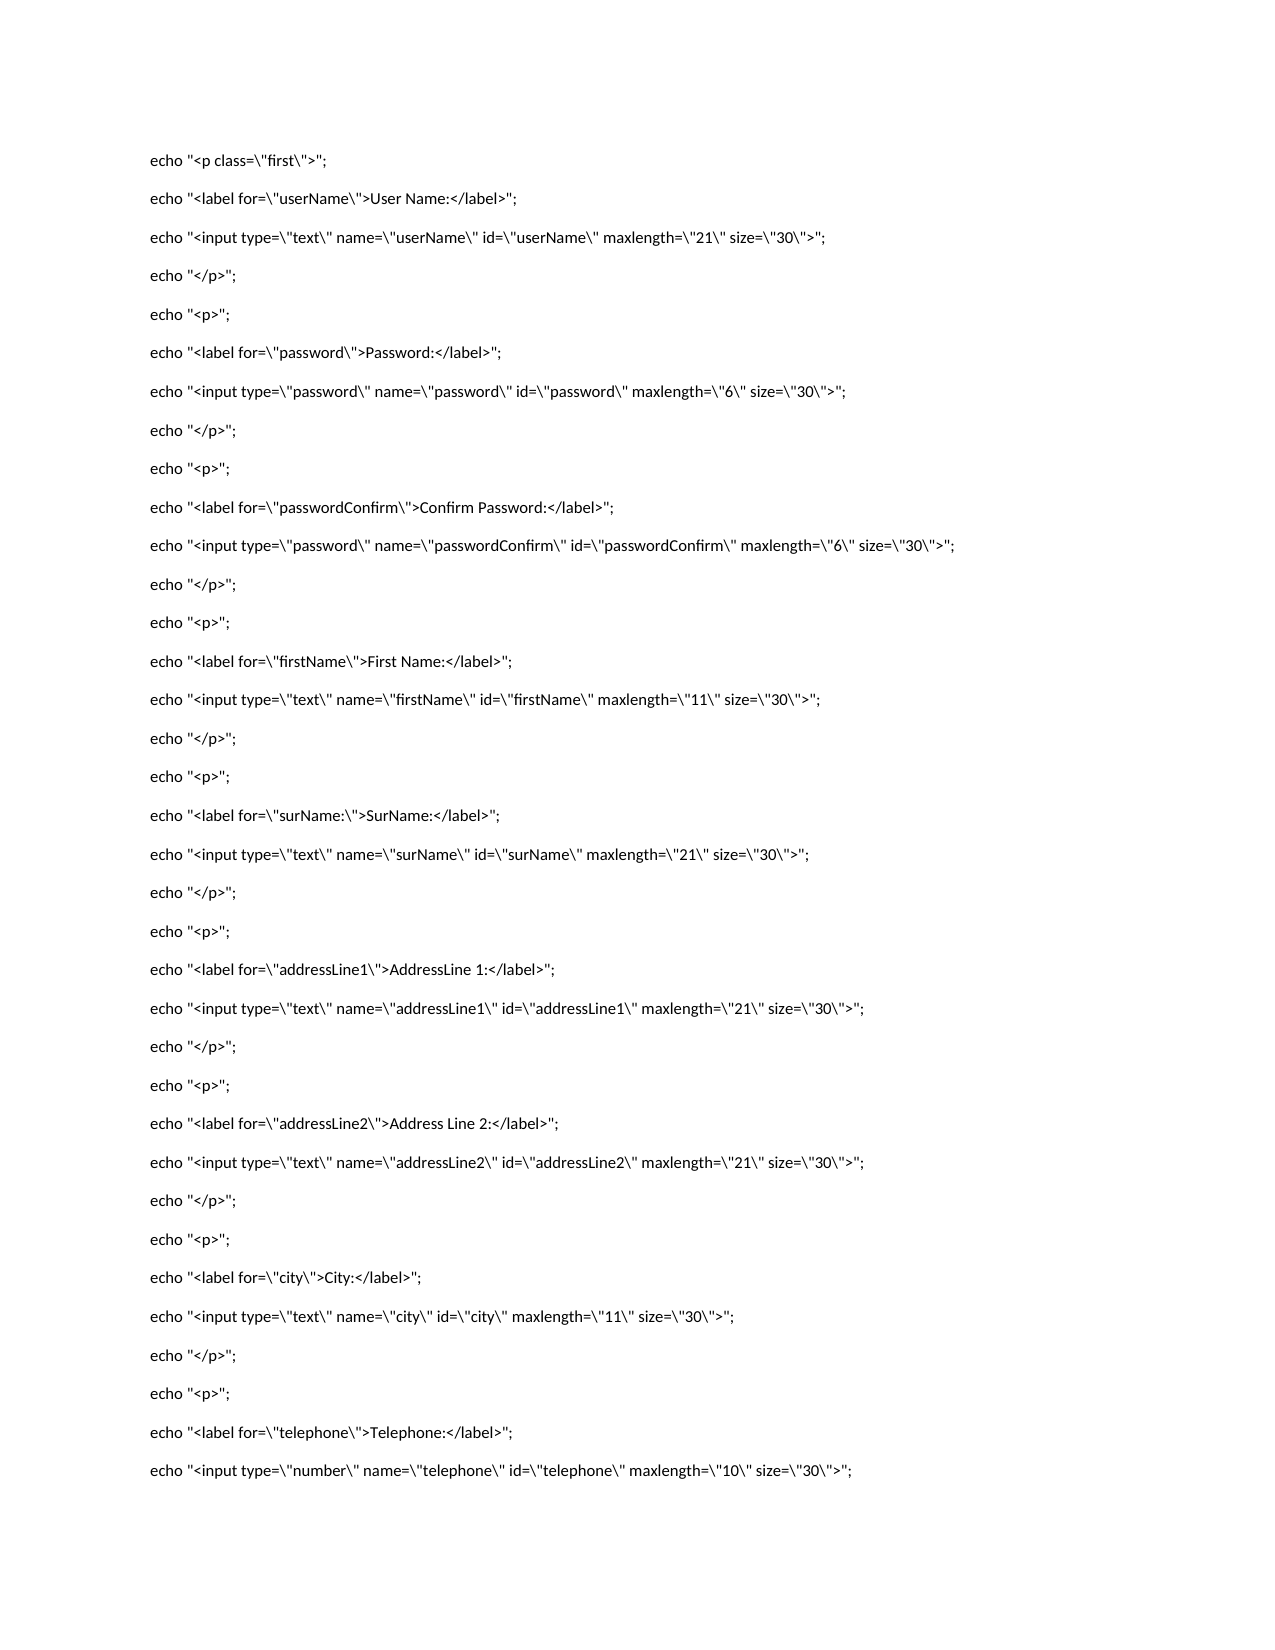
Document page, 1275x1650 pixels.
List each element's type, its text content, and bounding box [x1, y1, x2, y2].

text echo "<input type=\"password\" name=\"passwordConfirm\" id=\"passwordConfirm\" maxlength=\"6\" size=\"30\">"; [150, 535, 1125, 556]
text echo "<input type=\"number\" name=\"telephone\" id=\"telephone\" maxlength=\"10\" size=\"30\">"; [150, 1460, 1125, 1481]
text echo "<input type=\"password\" name=\"password\" id=\"password\" maxlength=\"6\" size=\"30\">"; [150, 381, 1125, 402]
text echo "<p>"; [150, 612, 1125, 633]
text echo "<input type=\"text\" name=\"surName\" id=\"surName\" maxlength=\"21\" size=\"30\">"; [150, 844, 1125, 864]
text echo "</p>"; [150, 420, 1125, 440]
text echo "<p>"; [150, 767, 1125, 787]
text echo "<p>"; [150, 304, 1125, 324]
text echo "</p>"; [150, 266, 1125, 286]
text echo "<label for=\"password\">Password:</label>"; [150, 343, 1125, 363]
text echo "</p>"; [150, 882, 1125, 903]
text echo "<label for=\"city\">City:</label>"; [150, 1268, 1125, 1288]
text echo "<label for=\"surName:\">SurName:</label>"; [150, 805, 1125, 826]
text echo "<label for=\"telephone\">Telephone:</label>"; [150, 1422, 1125, 1442]
text echo "<p>"; [150, 1075, 1125, 1095]
text echo "</p>"; [150, 728, 1125, 748]
text echo "<p>"; [150, 1383, 1125, 1404]
text echo "<label for=\"addressLine1\">AddressLine 1:</label>"; [150, 959, 1125, 980]
text echo "<label for=\"passwordConfirm\">Confirm Password:</label>"; [150, 497, 1125, 517]
text echo "<label for=\"firstName\">First Name:</label>"; [150, 651, 1125, 671]
text echo "<label for=\"userName\">User Name:</label>"; [150, 188, 1125, 209]
text echo "<p>"; [150, 1229, 1125, 1249]
text echo "<input type=\"text\" name=\"firstName\" id=\"firstName\" maxlength=\"11\" size=\"30\">"; [150, 689, 1125, 710]
text echo "<input type=\"text\" name=\"city\" id=\"city\" maxlength=\"11\" size=\"30\">"; [150, 1306, 1125, 1327]
text echo "</p>"; [150, 1191, 1125, 1211]
text echo "</p>"; [150, 574, 1125, 594]
text echo "<p class=\"first\">"; [150, 150, 1125, 170]
text echo "</p>"; [150, 1036, 1125, 1057]
text echo "<p>"; [150, 458, 1125, 479]
text echo "<p>"; [150, 921, 1125, 941]
text echo "<input type=\"text\" name=\"addressLine1\" id=\"addressLine1\" maxlength=\"21\" size=\"30\">"; [150, 998, 1125, 1018]
text echo "<label for=\"addressLine2\">Address Line 2:</label>"; [150, 1113, 1125, 1134]
text echo "</p>"; [150, 1345, 1125, 1365]
text echo "<input type=\"text\" name=\"userName\" id=\"userName\" maxlength=\"21\" size=\"30\">"; [150, 227, 1125, 247]
text echo "<input type=\"text\" name=\"addressLine2\" id=\"addressLine2\" maxlength=\"21\" size=\"30\">"; [150, 1152, 1125, 1172]
